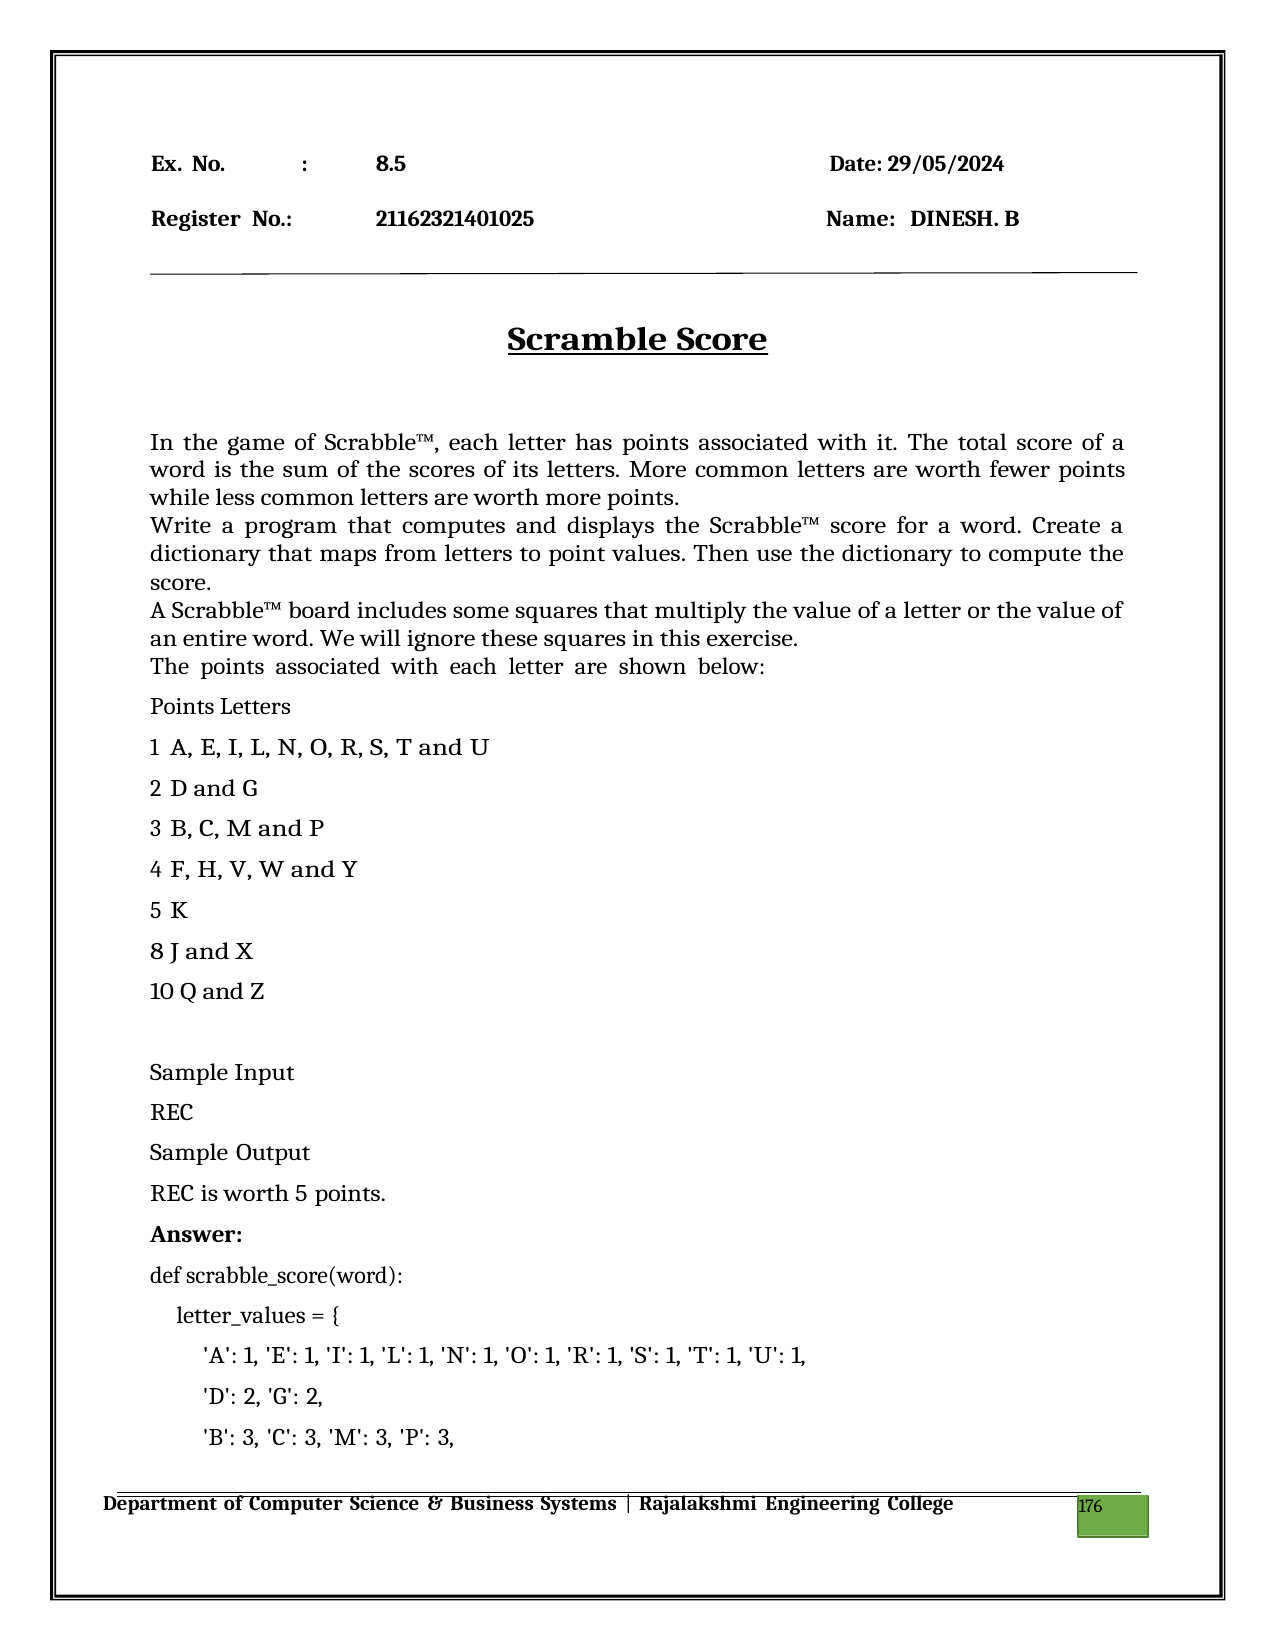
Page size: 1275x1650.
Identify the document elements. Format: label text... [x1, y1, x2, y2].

text 'D': 2, 'G': 2, [202, 1383, 1202, 1411]
text 'B': 3, 'C': 3, 'M': 3, 'P': 3, [202, 1424, 1202, 1452]
list A, E, I, L, N, O, R, S, T and U [150, 733, 1202, 761]
text In the game of Scrabble™, each letter has points associated with it. The total score of a word is the sum of the scores of its letters. More common letters are worth fewer points while less common letters are worth more points. [150, 428, 1127, 511]
list B, C, M and P [150, 815, 1202, 843]
text def scrabble_score(word): letter_values = { [150, 1262, 461, 1329]
text 8 J and X 10 Q and Z [150, 938, 271, 1006]
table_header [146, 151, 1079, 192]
list K [150, 897, 1202, 924]
subtitle Scramble Score [172, 321, 1104, 359]
text A Scrabble™ board includes some squares that multiply the value of a letter or the value of an entire word. We will ignore these squares in this exercise. [150, 597, 1125, 652]
text 'A': 1, 'E': 1, 'I': 1, 'L': 1, 'N': 1, 'O': 1, 'R': 1, 'S': 1, 'T': 1, 'U': 1, [202, 1342, 1202, 1370]
text Write a program that computes and displays the Scrabble™ score for a word. Create a dictionary that maps from letters to point values. Then use the dictionary to compute the score. [150, 512, 1126, 596]
text The points associated with each letter are shown below: Points Letters [150, 653, 766, 721]
list F, H, V, W and Y [150, 856, 1202, 884]
subtitle Answer: [150, 1221, 1202, 1248]
list D and G [150, 774, 1202, 802]
text Sample Input REC [150, 1059, 303, 1126]
text REC is worth 5 points. [150, 1180, 1202, 1207]
text Sample Output [150, 1139, 1202, 1167]
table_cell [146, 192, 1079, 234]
